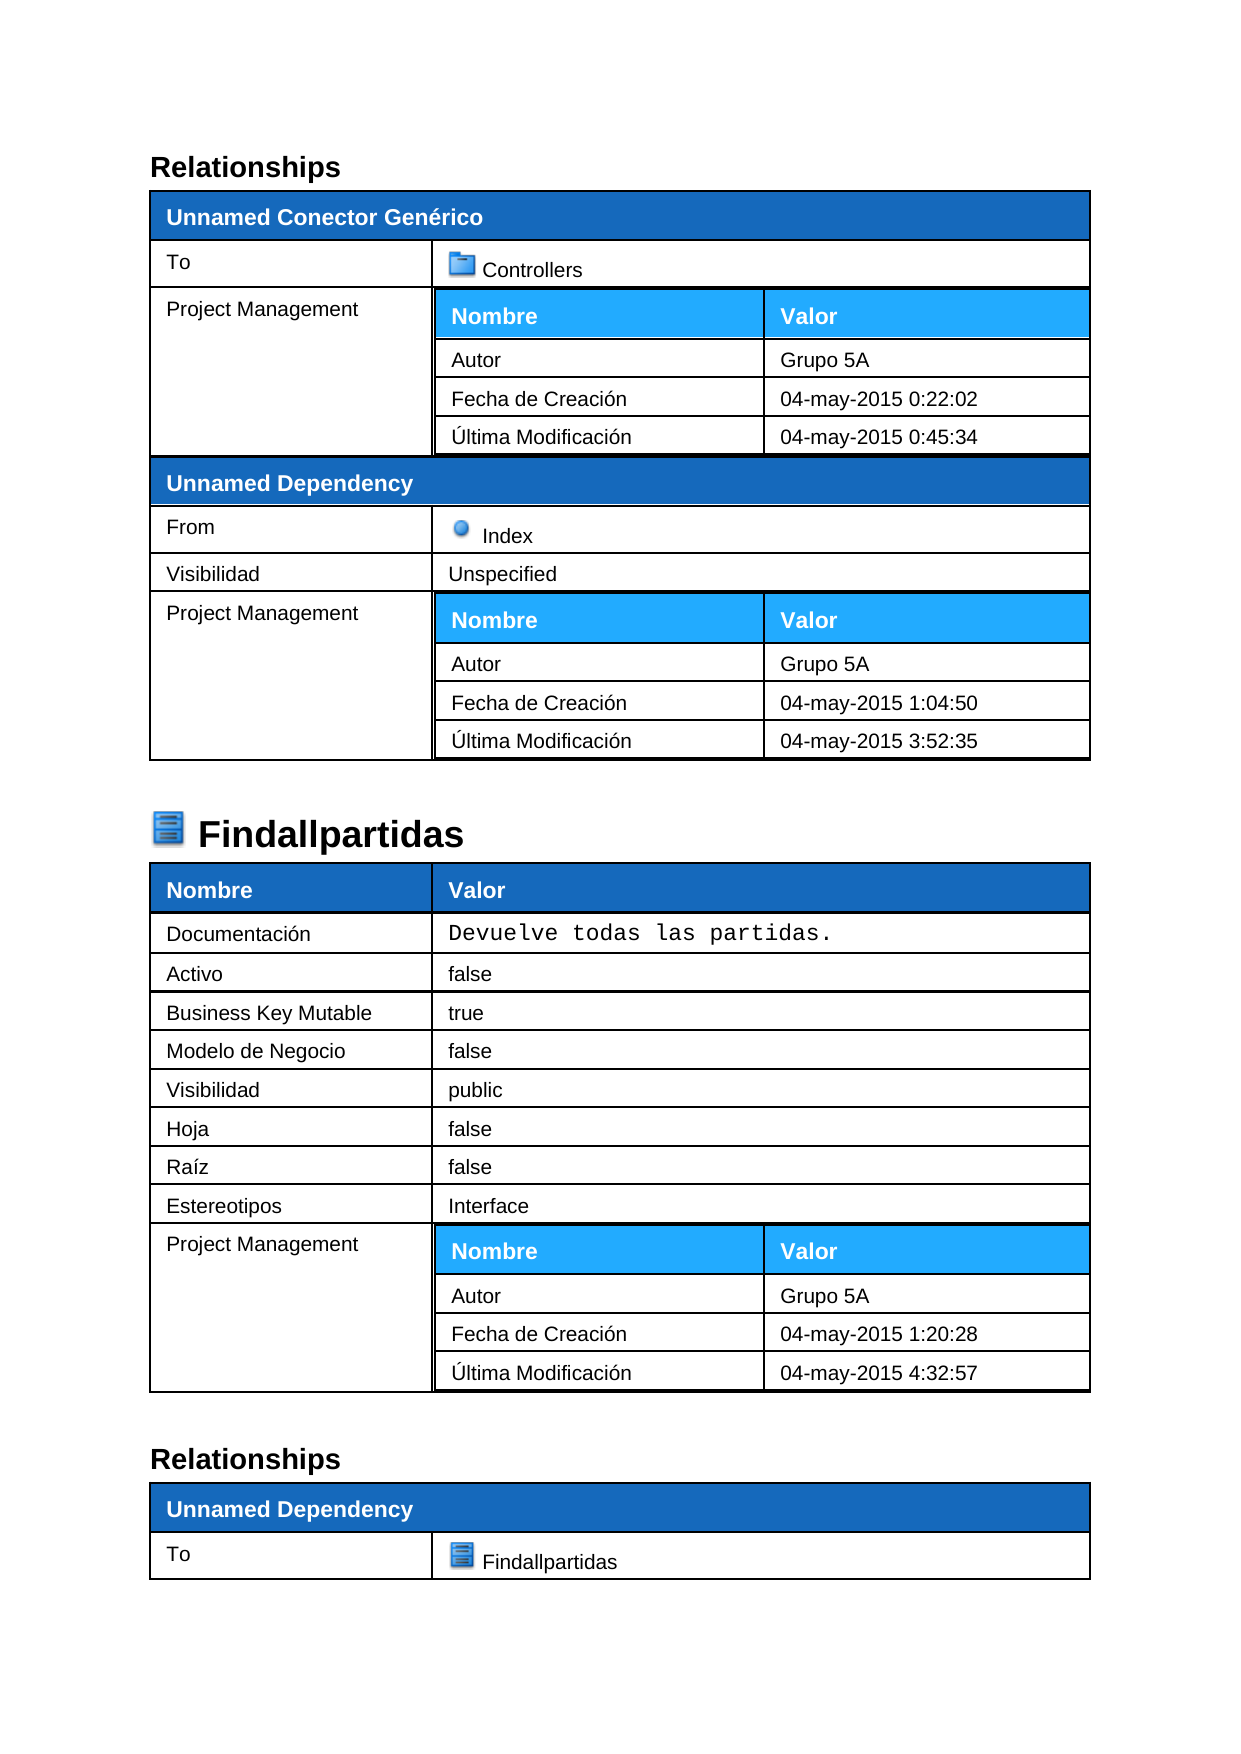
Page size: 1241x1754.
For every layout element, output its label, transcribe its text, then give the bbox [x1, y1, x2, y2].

table_cell Project Management [151, 1224, 431, 1391]
table_cell [765, 1275, 1089, 1312]
table_cell [765, 644, 1089, 680]
table_cell From [151, 507, 431, 552]
subtitle Relationships [150, 150, 1090, 183]
table_cell Visibilidad [151, 1070, 431, 1106]
picture [448, 1541, 477, 1570]
subtitle Findallpartidas [150, 810, 1090, 856]
picture [150, 810, 188, 848]
table_cell Unspecified [433, 554, 1089, 590]
subtitle Relationships [150, 1442, 1090, 1475]
table_cell Findallpartidas [433, 1533, 1089, 1578]
table_header Valor [433, 864, 1089, 911]
table_cell Index [433, 507, 1089, 552]
table_cell Unnamed Dependency [151, 458, 1089, 504]
table_cell Estereotipos [151, 1185, 431, 1222]
table_cell [765, 378, 1089, 415]
table_cell Modelo de Negocio [151, 1031, 431, 1067]
picture [448, 515, 477, 544]
table_cell [436, 378, 763, 415]
table_cell false [433, 1108, 1089, 1144]
table_cell [436, 682, 763, 719]
table_cell Business Key Mutable [151, 993, 431, 1029]
table_cell [765, 682, 1089, 719]
table_cell Documentación [151, 914, 431, 952]
table_cell Hoja [151, 1108, 431, 1144]
table_cell Raíz [151, 1147, 431, 1183]
table_cell Interface [433, 1185, 1089, 1222]
table_cell To [151, 1533, 431, 1578]
table_cell false [433, 1147, 1089, 1183]
table_cell [436, 1352, 763, 1389]
table_cell Project Management [151, 592, 431, 759]
table_cell true [433, 993, 1089, 1029]
table_cell [765, 721, 1089, 757]
table_cell Activo [151, 954, 431, 990]
table_cell public [433, 1070, 1089, 1106]
table_cell Devuelve todas las partidas. [433, 914, 1089, 952]
table_cell Controllers [433, 241, 1089, 286]
table_cell [436, 417, 763, 453]
table_cell [436, 644, 763, 680]
table_cell [436, 721, 763, 757]
table_cell [765, 417, 1089, 453]
table_cell [765, 340, 1089, 376]
table_cell To [151, 241, 431, 286]
table_cell false [433, 1031, 1089, 1067]
table_cell [765, 1314, 1089, 1350]
table_cell [436, 340, 763, 376]
table_cell [765, 1352, 1089, 1389]
table_cell [436, 1275, 763, 1312]
table_cell [436, 1314, 763, 1350]
table_header Unnamed Dependency [151, 1484, 1089, 1531]
table_header Nombre [151, 864, 431, 911]
table_cell false [433, 954, 1089, 990]
table_header Unnamed Conector Genérico [151, 192, 1089, 239]
picture [448, 249, 477, 278]
table_cell Project Management [151, 288, 431, 455]
table_cell Visibilidad [151, 554, 431, 590]
